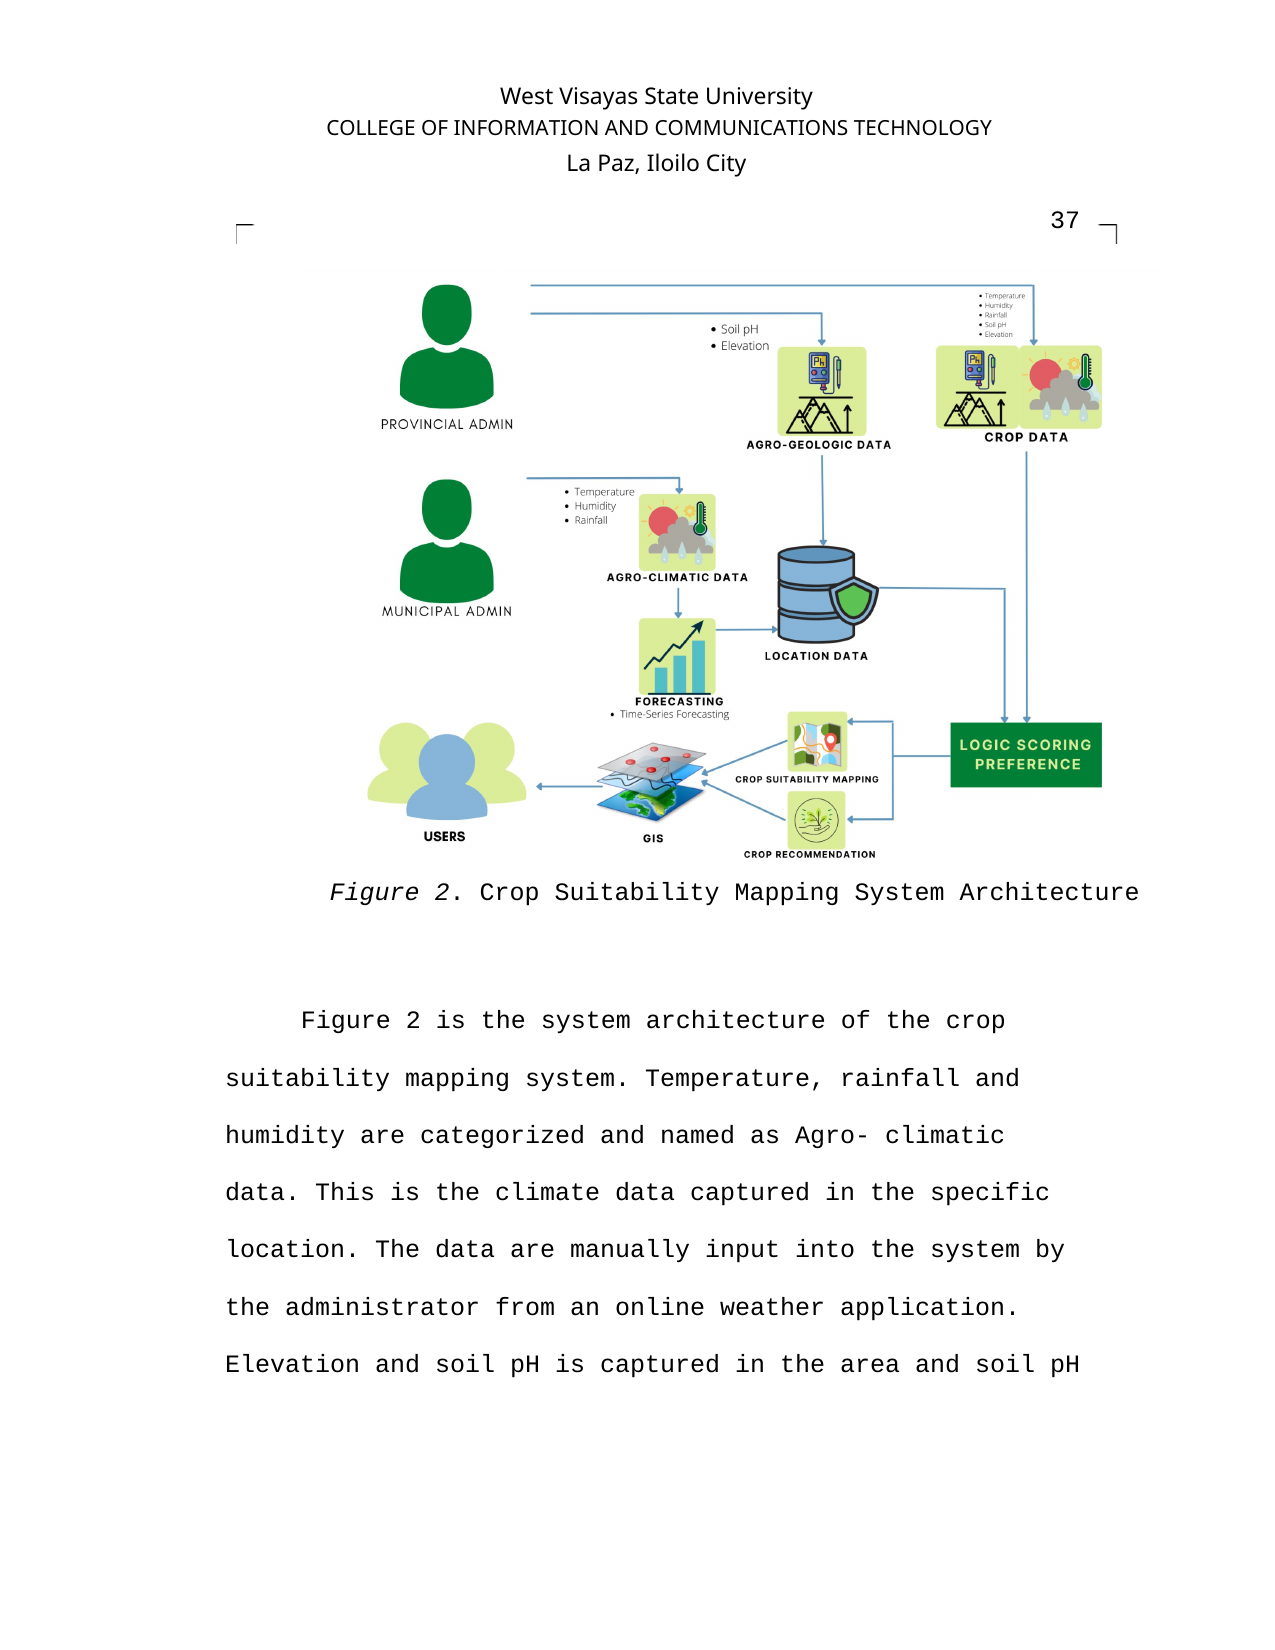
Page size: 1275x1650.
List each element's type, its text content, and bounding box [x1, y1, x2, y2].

picture [236, 224, 1118, 244]
picture [303, 266, 1166, 878]
